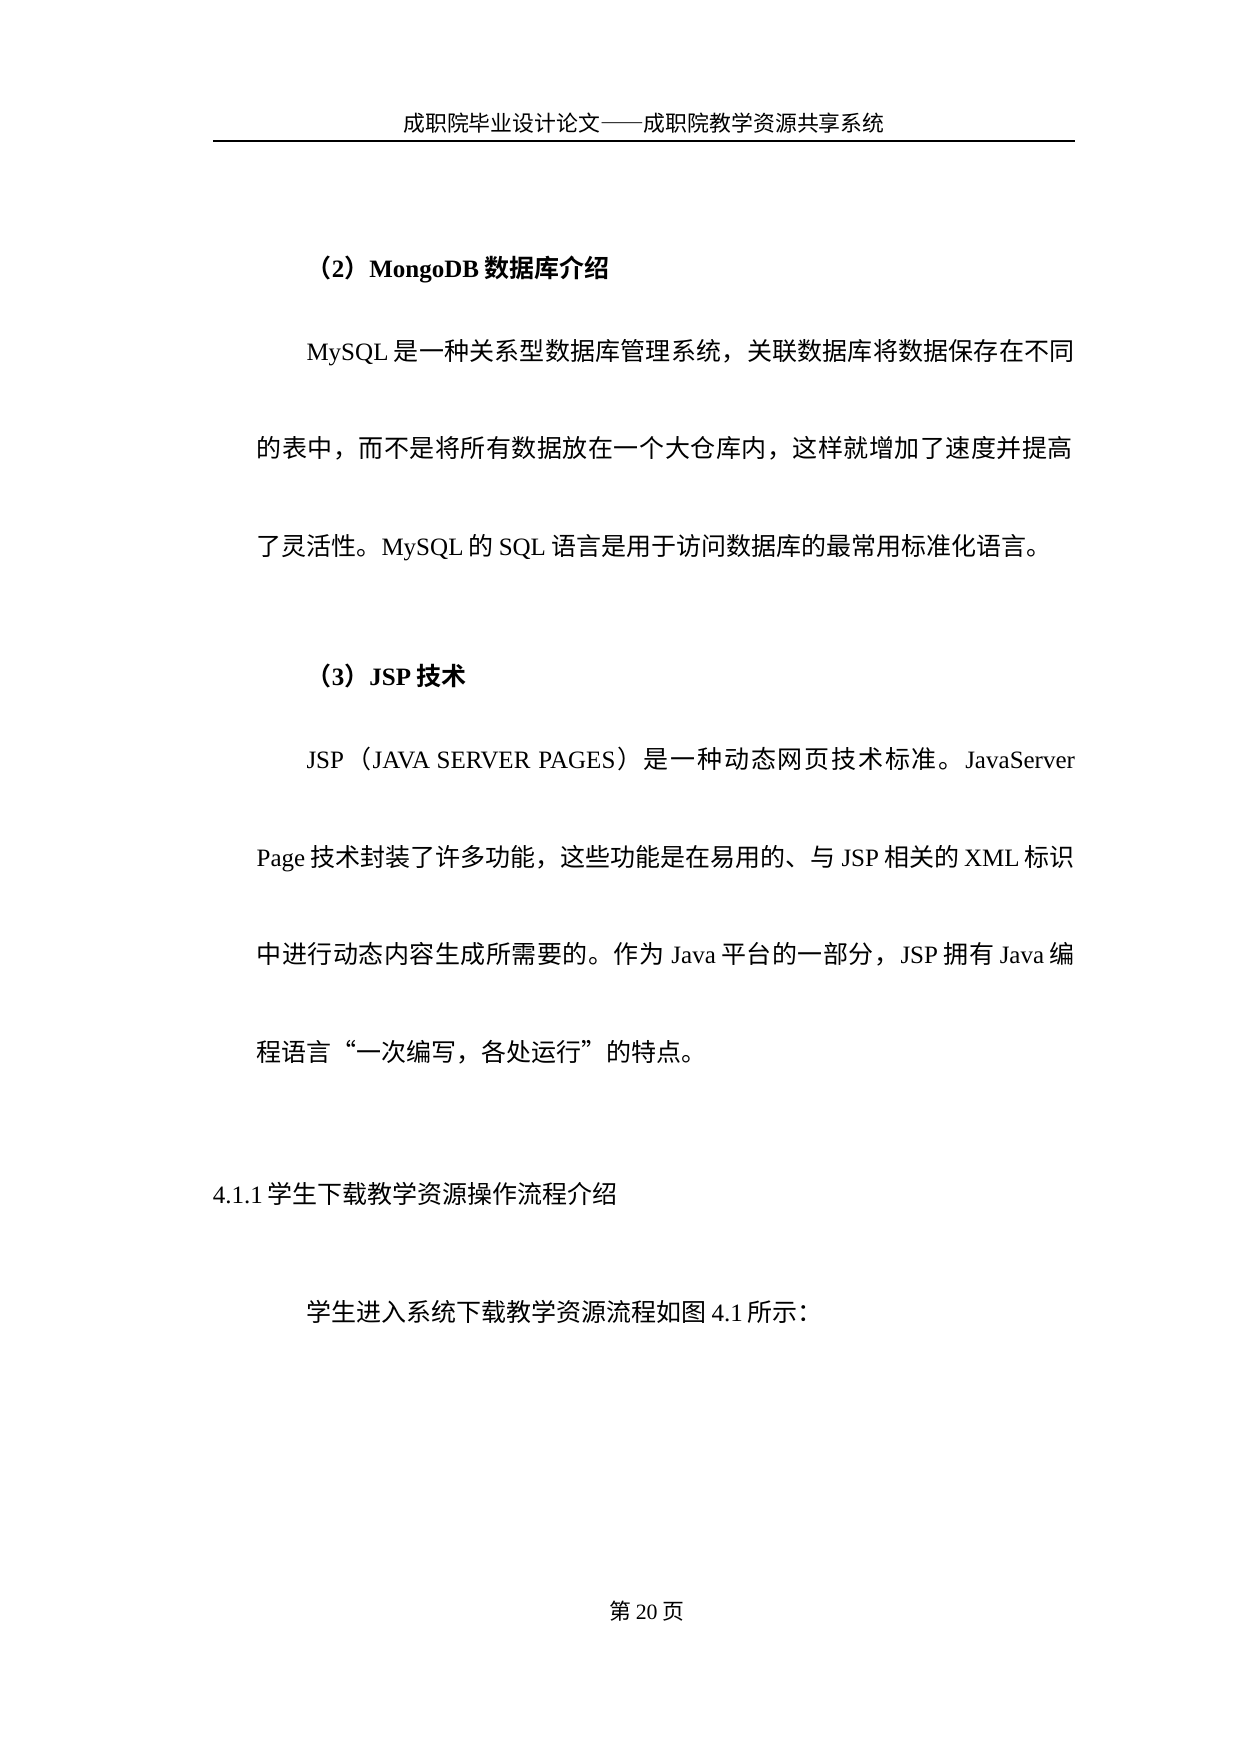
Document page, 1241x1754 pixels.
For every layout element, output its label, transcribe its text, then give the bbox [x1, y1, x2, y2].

text （2）MongoDB数据库介绍 [256, 234, 1075, 299]
text MySQL是一种关系型数据库管理系统，关联数据库将数据保存在不同的表中，而不是将所有数据放在一个大仓库内，这样就增加了速度并提高了灵活性。MySQL的SQL语言是用于访问数据库的最常用标准化语言。 [256, 317, 1075, 577]
text JSP（JAVA SERVER PAGES）是一种动态网页技术标准。JavaServer Page技术封装了许多功能，这些功能是在易用的、与JSP相关的XML标识中进行动态内容生成所需要的。作为Java平台的一部分，JSP拥有Java编程语言“一次编写，各处运行”的特点。 [256, 725, 1075, 1083]
text （3）JSP技术 [256, 642, 1075, 707]
text 学生进入系统下载教学资源流程如图4.1所示： [256, 1278, 1075, 1343]
subtitle 4.1.1学生下载教学资源操作流程介绍 [213, 1160, 1075, 1225]
